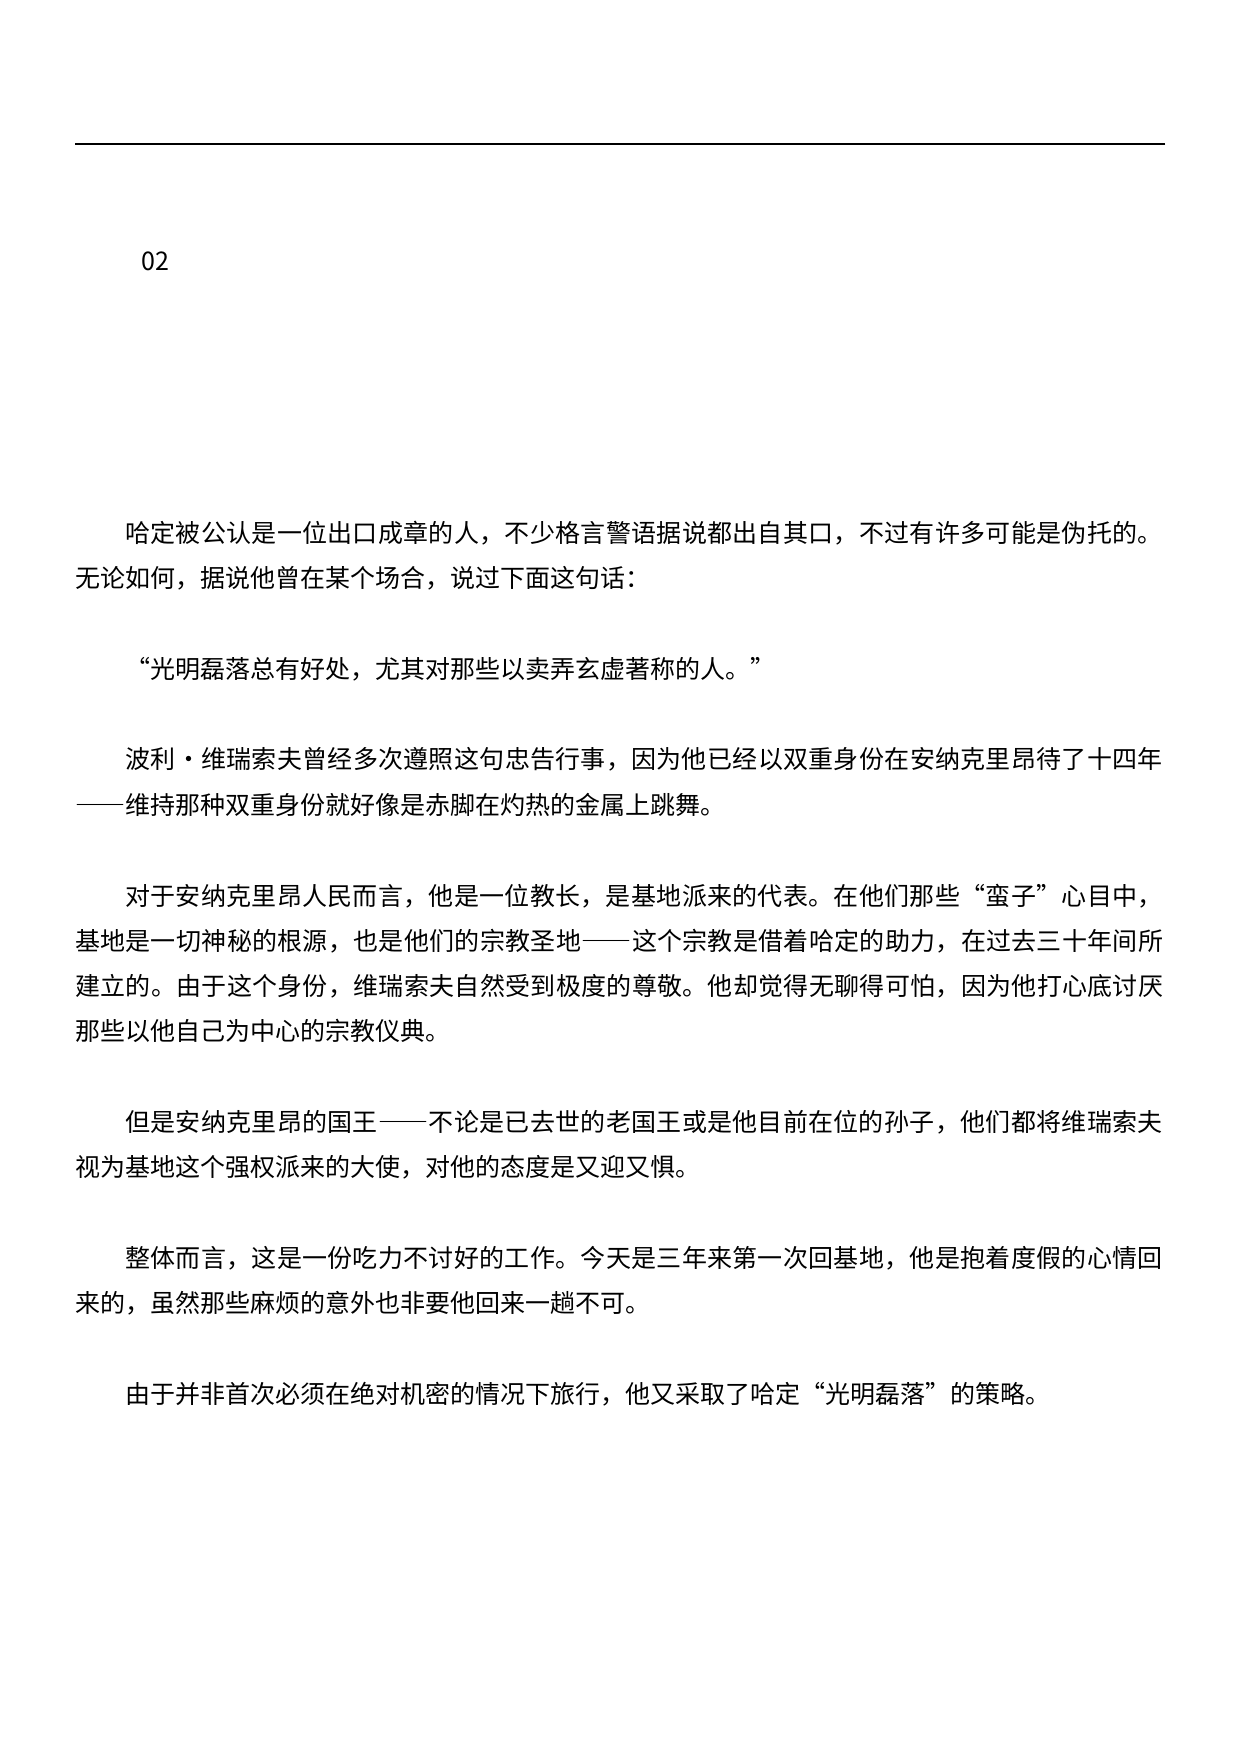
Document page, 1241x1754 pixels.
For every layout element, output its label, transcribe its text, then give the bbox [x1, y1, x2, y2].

text 哈定被公认是一位出口成章的人，不少格言警语据说都出自其口，不过有许多可能是伪托的。无论如何，据说他曾在某个场合，说过下面这句话： [75, 509, 1165, 599]
text 由于并非首次必须在绝对机密的情况下旅行，他又采取了哈定“光明磊落”的策略。 [75, 1370, 1165, 1415]
text 对于安纳克里昂人民而言，他是一位教长，是基地派来的代表。在他们那些“蛮子”心目中，基地是一切神秘的根源，也是他们的宗教圣地——这个宗教是借着哈定的助力，在过去三十年间所建立的。由于这个身份，维瑞索夫自然受到极度的尊敬。他却觉得无聊得可怕，因为他打心底讨厌那些以他自己为中心的宗教仪典。 [75, 871, 1165, 1053]
text 波利・维瑞索夫曾经多次遵照这句忠告行事，因为他已经以双重身份在安纳克里昂待了十四年——维持那种双重身份就好像是赤脚在灼热的金属上跳舞。 [75, 736, 1165, 826]
text “光明磊落总有好处，尤其对那些以卖弄玄虚著称的人。” [75, 645, 1165, 690]
text 02 [75, 237, 1165, 282]
text 整体而言，这是一份吃力不讨好的工作。今天是三年来第一次回基地，他是抱着度假的心情回来的，虽然那些麻烦的意外也非要他回来一趟不可。 [75, 1234, 1165, 1324]
text 但是安纳克里昂的国王——不论是已去世的老国王或是他目前在位的孙子，他们都将维瑞索夫视为基地这个强权派来的大使，对他的态度是又迎又惧。 [75, 1098, 1165, 1189]
